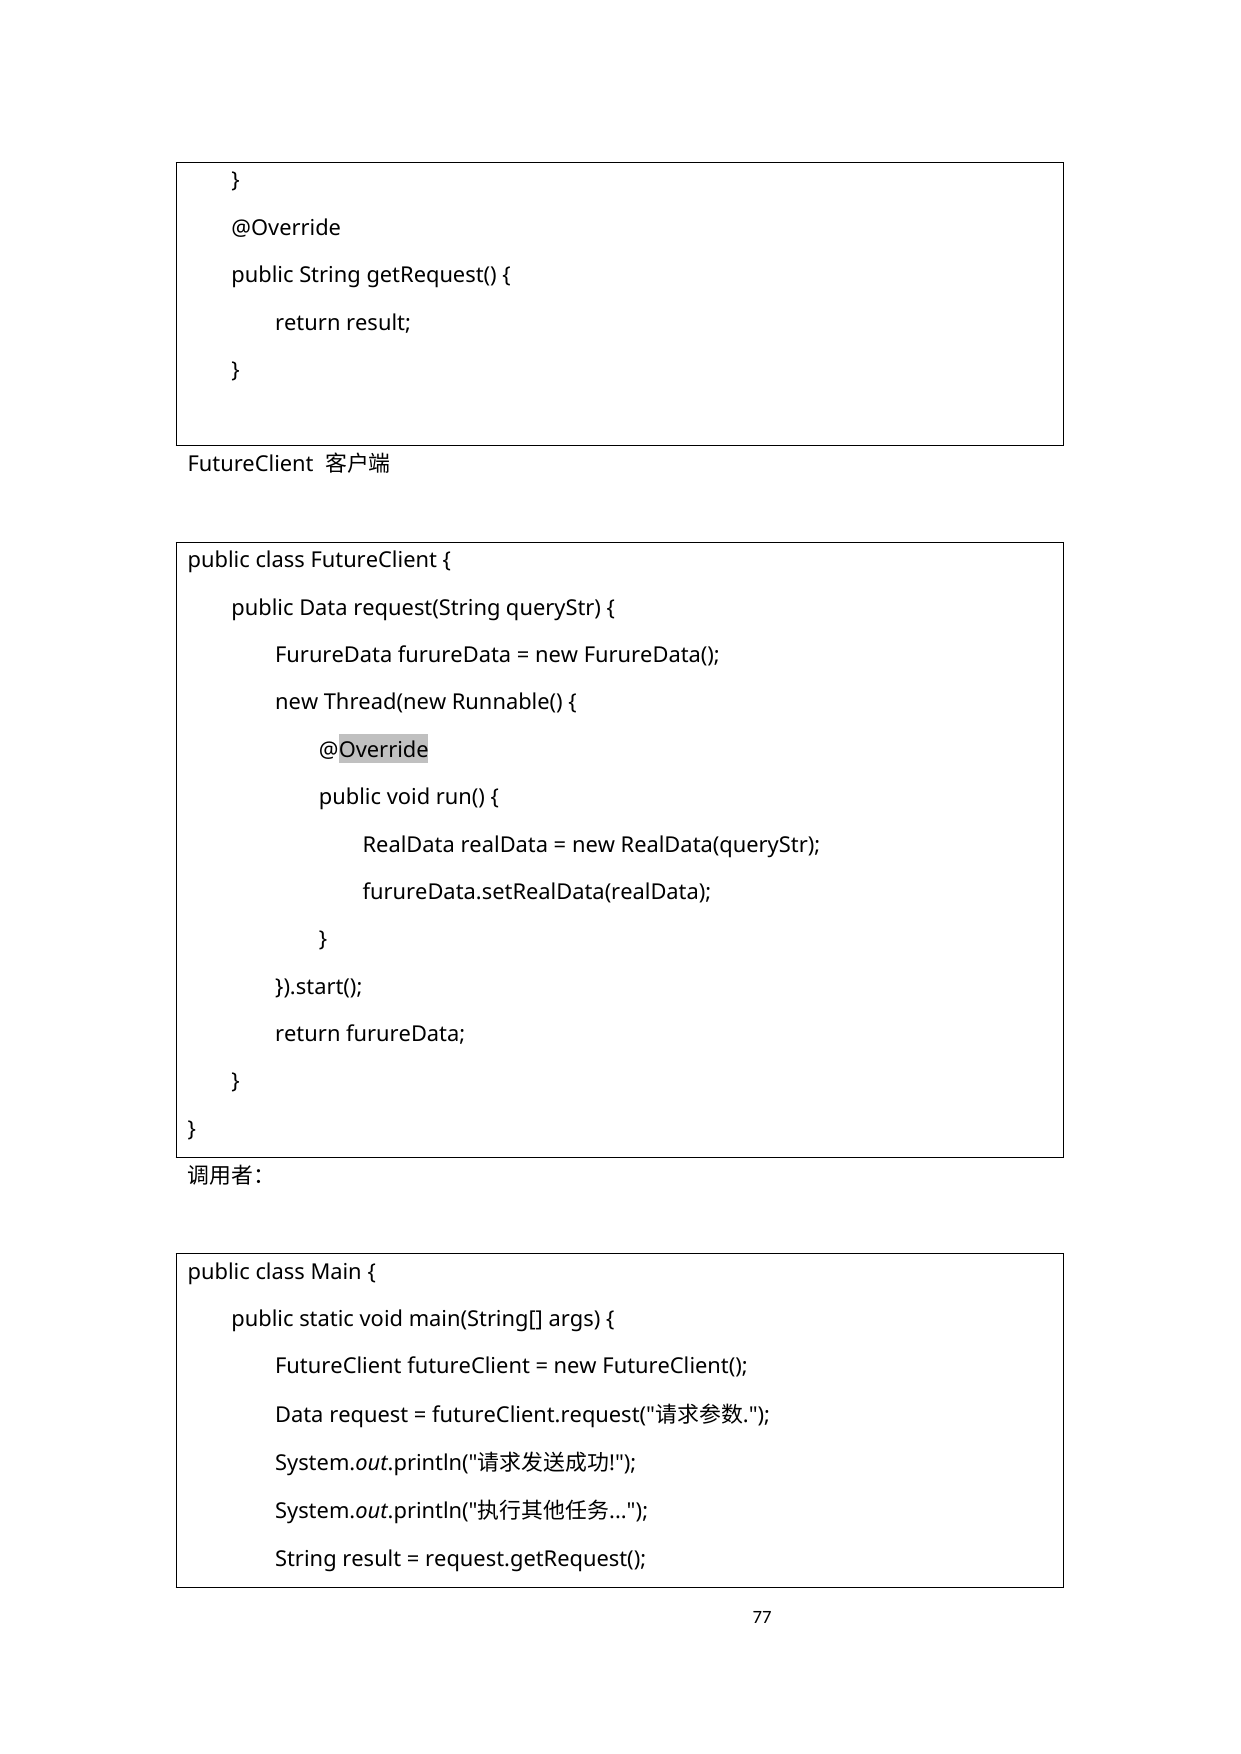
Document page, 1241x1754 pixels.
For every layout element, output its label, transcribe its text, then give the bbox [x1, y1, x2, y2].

table_header public class FutureClient { public Data request(String queryStr) { FurureData furureData = new FurureData(); new Thread(new Runnable() { @Override public void run() { RealData realData = new RealData(queryStr); furureData.setRealData(realData); } }).start(); return furureData; } } [177, 543, 1063, 1157]
text FutureClient 客户端 [187, 446, 1053, 478]
text 调用者： [187, 1158, 1053, 1190]
